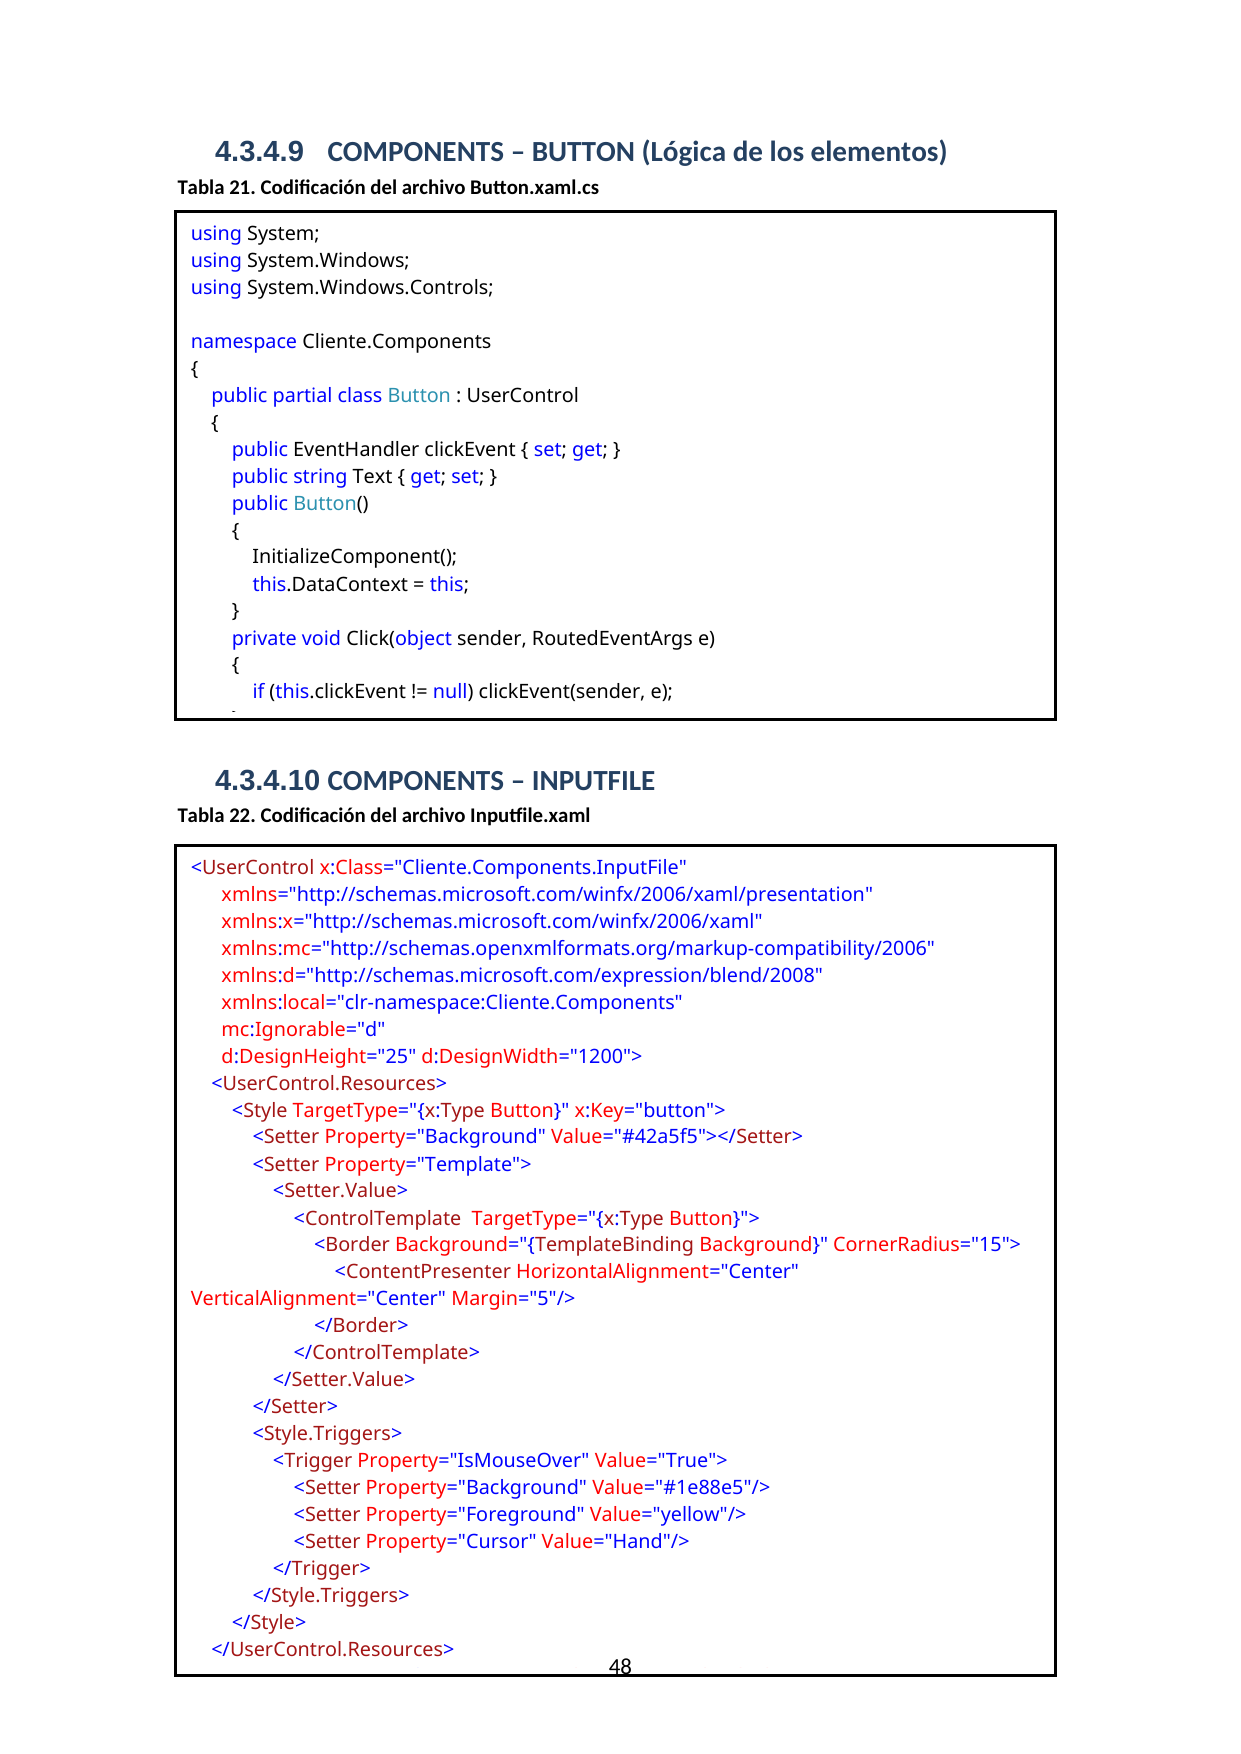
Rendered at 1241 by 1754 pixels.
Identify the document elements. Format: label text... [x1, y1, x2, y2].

text Tabla 22. Codificación del archivo Inputfile.xaml [177, 802, 1063, 828]
text Tabla 21. Codificación del archivo Button.xaml.cs [177, 174, 1063, 199]
subtitle COMPONENTS – INPUTFILE [215, 224, 1063, 797]
subtitle COMPONENTS – BUTTON (Lógica de los elementos) [215, 133, 1063, 168]
